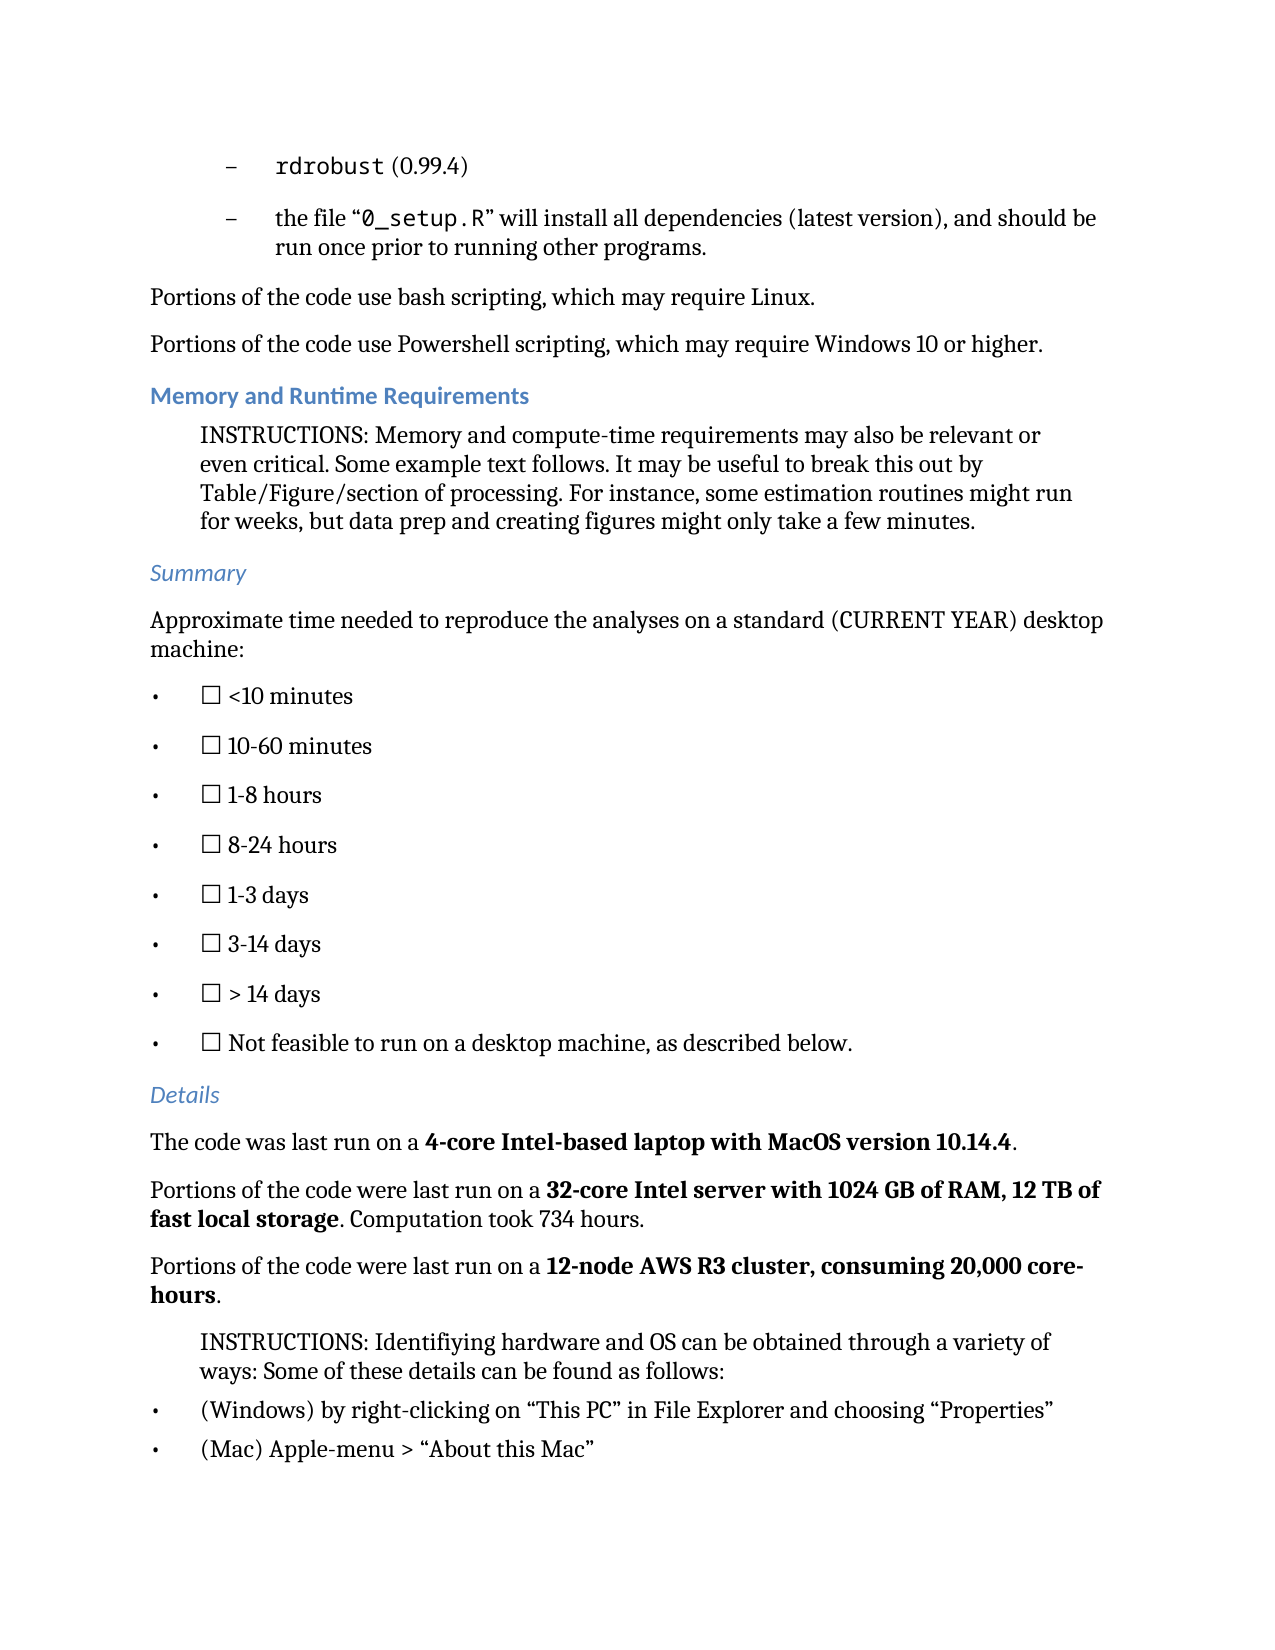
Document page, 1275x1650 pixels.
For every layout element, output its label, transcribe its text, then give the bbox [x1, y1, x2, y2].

list ☐ 1-8 hours [150, 781, 1125, 810]
text INSTRUCTIONS: Identifiying hardware and OS can be obtained through a variety of ways: Some of these details can be found as follows: [200, 1328, 1075, 1386]
text INSTRUCTIONS: Memory and compute-time requirements may also be relevant or even critical. Some example text follows. It may be useful to break this out by Table/Figure/section of processing. For instance, some estimation routines might run for weeks, but data prep and creating figures might only take a few minutes. [200, 421, 1075, 536]
list ☐ Not feasible to run on a desktop machine, as described below. [150, 1029, 1125, 1058]
subtitle Details [150, 1079, 1125, 1109]
list ☐ <10 minutes [150, 682, 1125, 711]
list (Mac) Apple-menu > “About this Mac” [150, 1435, 1075, 1464]
list ☐ 10-60 minutes [150, 732, 1125, 761]
text Approximate time needed to reproduce the analyses on a standard (CURRENT YEAR) desktop machine: [150, 606, 1125, 663]
list ☐ 1-3 days [150, 881, 1125, 909]
list (Windows) by right-clicking on “This PC” in File Explorer and choosing “Properties” [150, 1396, 1075, 1425]
text The code was last run on a 4-core Intel-based laptop with MacOS version 10.14.4. [150, 1128, 1125, 1157]
text Portions of the code use Powershell scripting, which may require Windows 10 or higher. [150, 330, 1125, 359]
list rdrobust (0.99.4) [225, 150, 1125, 181]
subtitle Memory and Runtime Requirements [150, 380, 1125, 411]
list ☐ 3-14 days [150, 930, 1125, 959]
list the file “0_setup.R” will install all dependencies (latest version), and should be run once prior to running other programs. [225, 202, 1125, 262]
text Portions of the code were last run on a 12-node AWS R3 cluster, consuming 20,000 core-hours. [150, 1252, 1125, 1309]
list ☐ 8-24 hours [150, 831, 1125, 860]
text Portions of the code were last run on a 32-core Intel server with 1024 GB of RAM, 12 TB of fast local storage. Computation took 734 hours. [150, 1176, 1125, 1233]
text Portions of the code use bash scripting, which may require Linux. [150, 283, 1125, 312]
subtitle Summary [150, 557, 1125, 587]
list ☐ > 14 days [150, 980, 1125, 1008]
